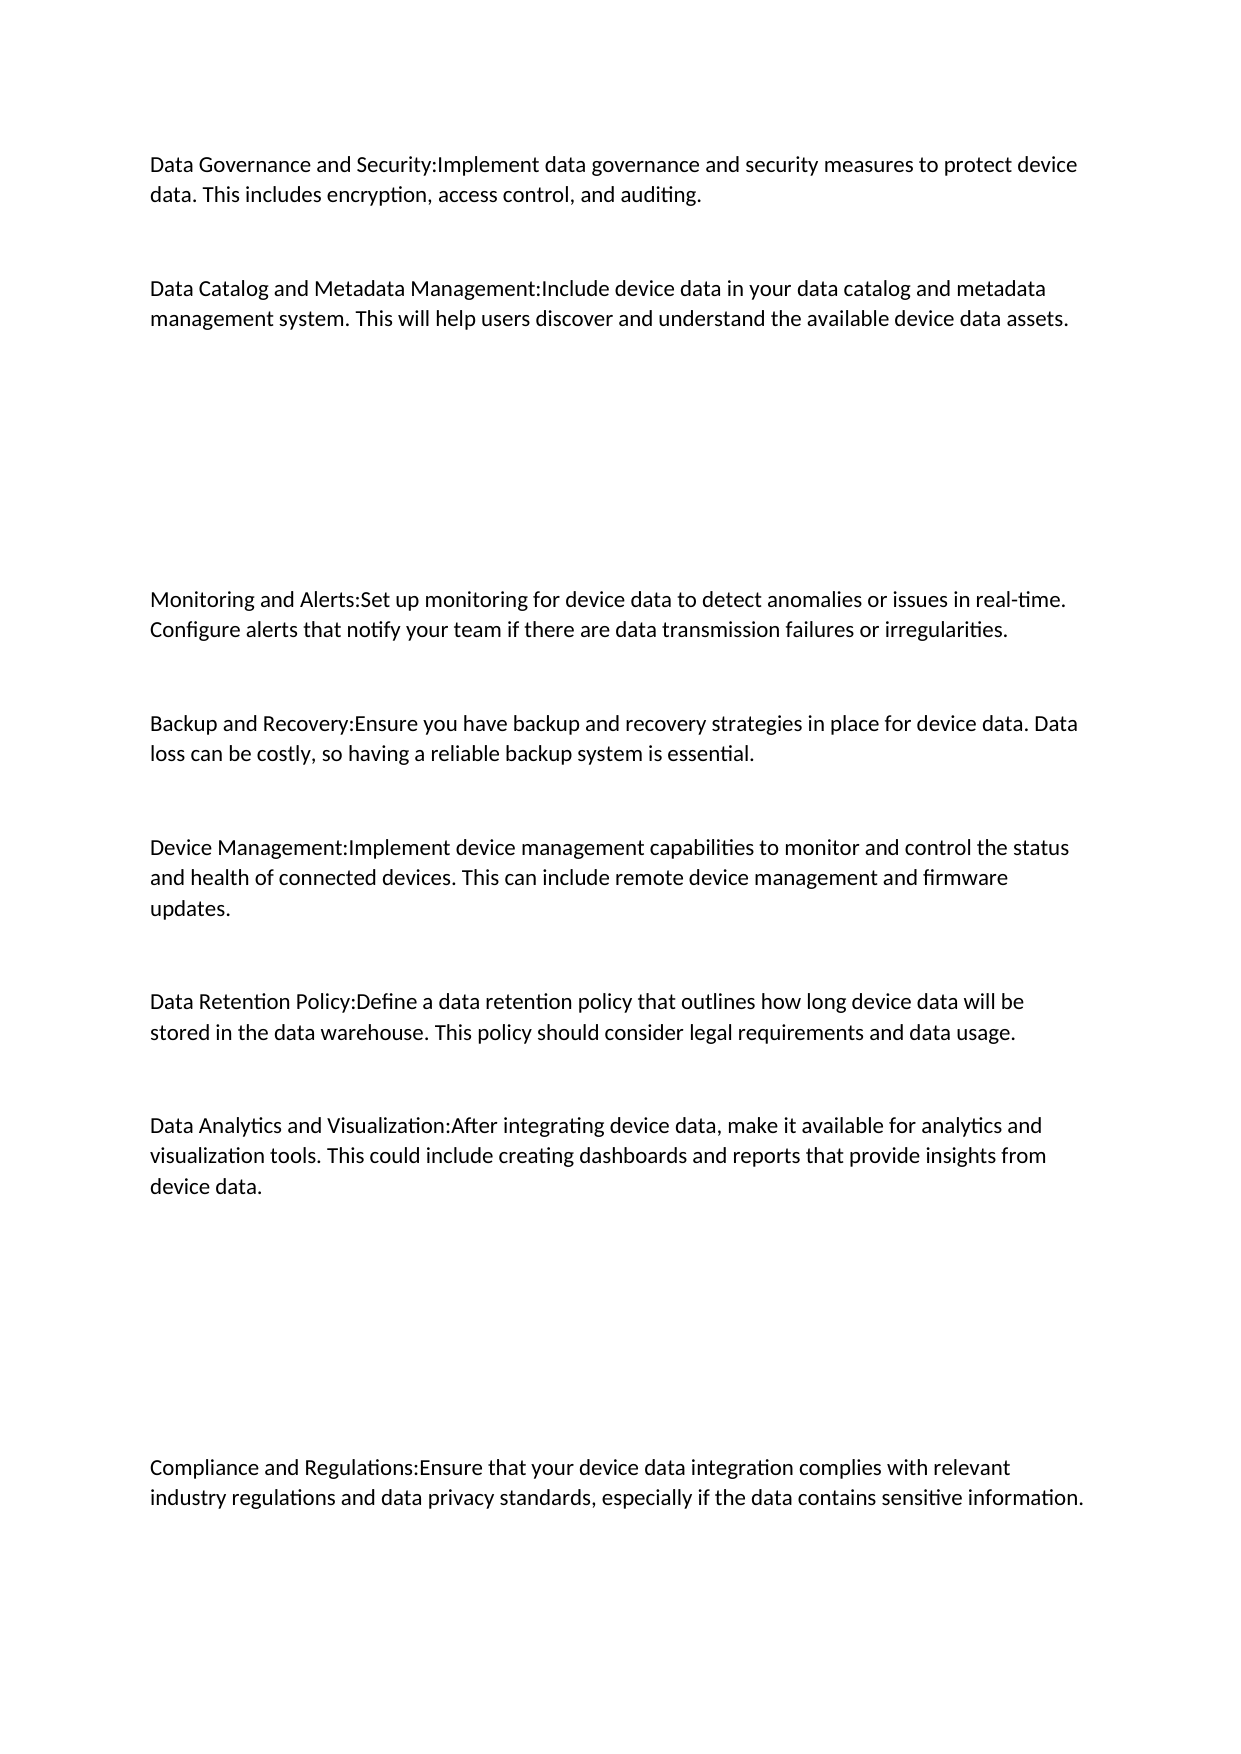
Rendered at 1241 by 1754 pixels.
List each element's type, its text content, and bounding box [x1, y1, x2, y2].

text Data Retention Policy:Define a data retention policy that outlines how long device data will be stored in the data warehouse. This policy should consider legal requirements and data usage. [150, 987, 1090, 1046]
text Monitoring and Alerts:Set up monitoring for device data to detect anomalies or issues in real-time. Configure alerts that notify your team if there are data transmission failures or irregularities. [150, 585, 1090, 644]
text Backup and Recovery:Ensure you have backup and recovery strategies in place for device data. Data loss can be costly, so having a reliable backup system is essential. [150, 709, 1090, 768]
text Data Analytics and Visualization:After integrating device data, make it available for analytics and visualization tools. This could include creating dashboards and reports that provide insights from device data. [150, 1111, 1090, 1200]
text Device Management:Implement device management capabilities to monitor and control the status and health of connected devices. This can include remote device management and firmware updates. [150, 833, 1090, 922]
text Data Governance and Security:Implement data governance and security measures to protect device data. This includes encryption, access control, and auditing. [150, 150, 1090, 208]
text Data Catalog and Metadata Management:Include device data in your data catalog and metadata management system. This will help users discover and understand the available device data assets. [150, 274, 1090, 332]
text Compliance and Regulations:Ensure that your device data integration complies with relevant industry regulations and data privacy standards, especially if the data contains sensitive information. [150, 1453, 1090, 1511]
